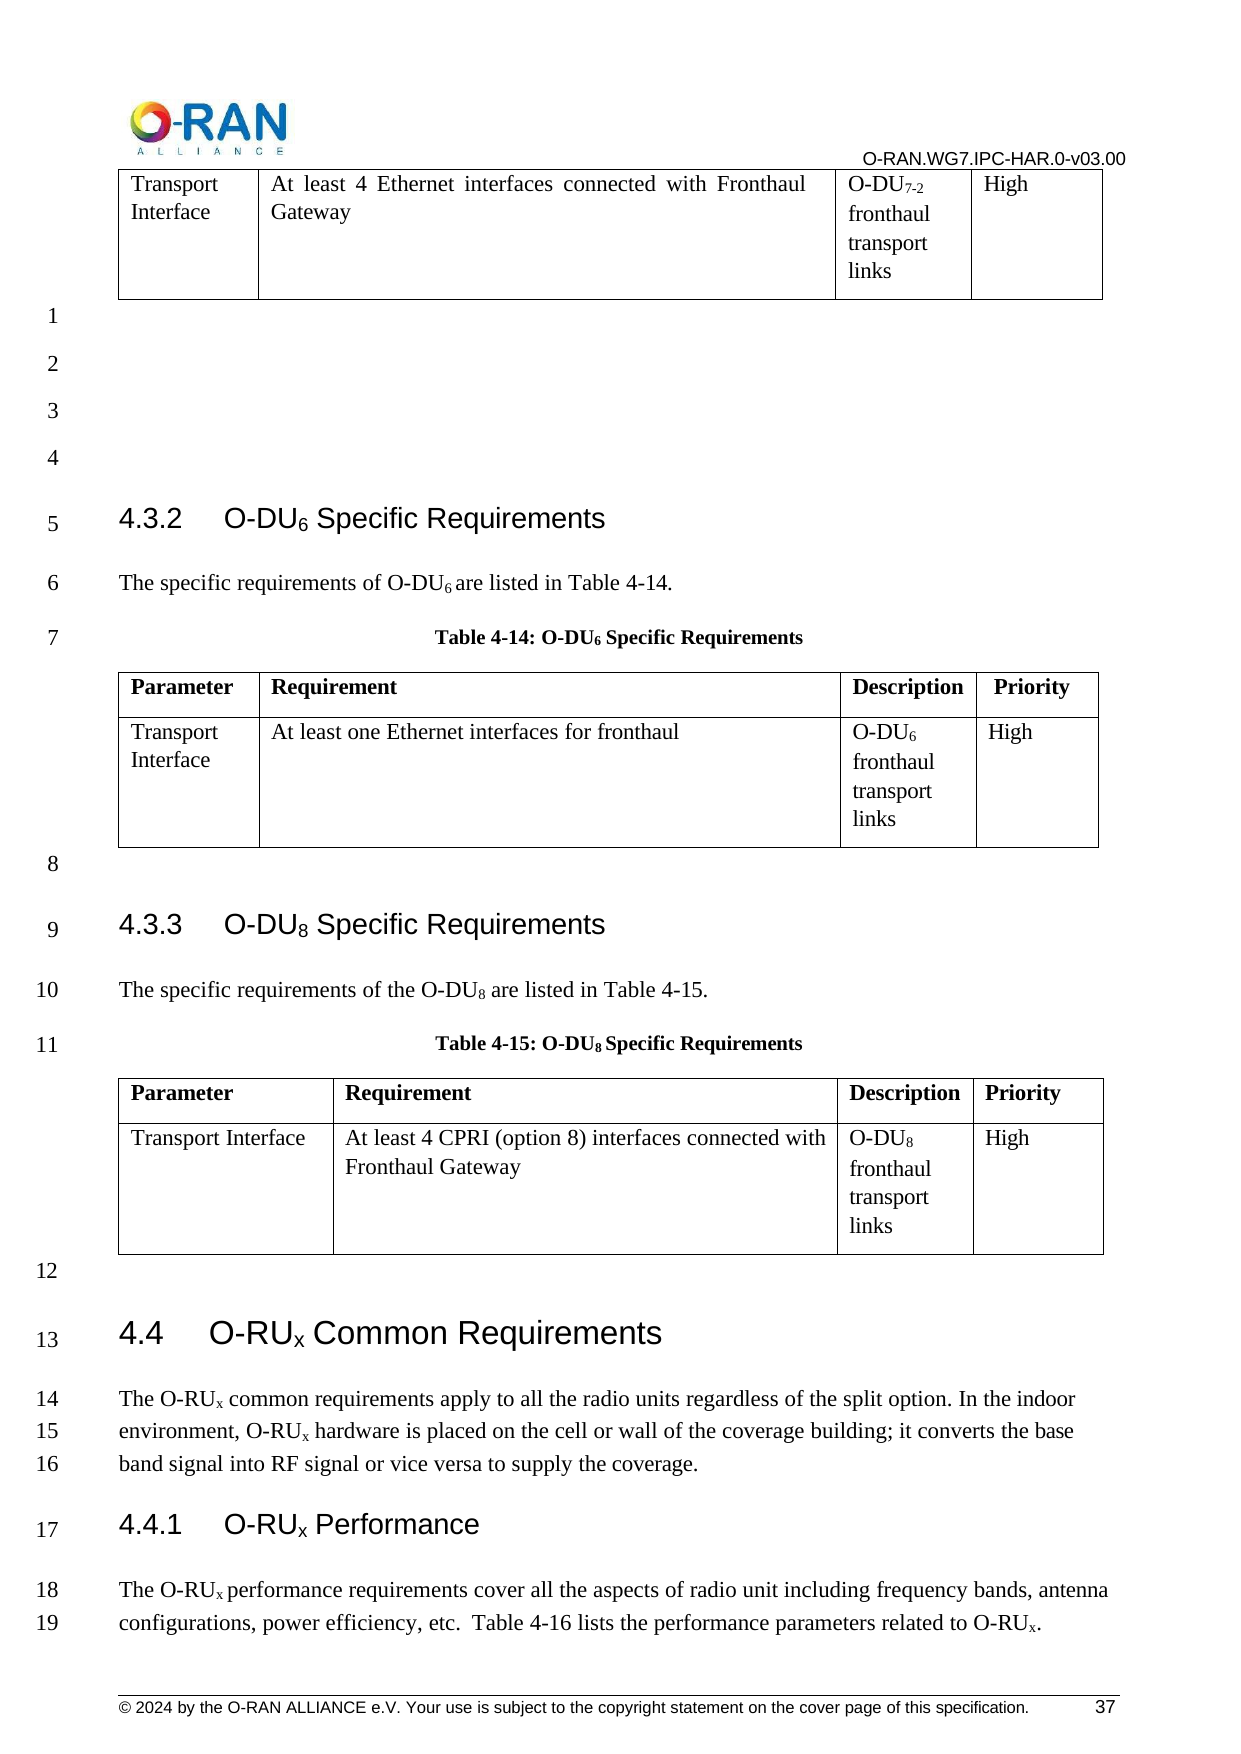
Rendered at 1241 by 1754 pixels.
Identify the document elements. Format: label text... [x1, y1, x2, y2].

table_header Parameter [119, 1079, 333, 1123]
list environment, O-RUx hardware is placed on the cell or wall of the coverage building; it converts the base [35, 1418, 1180, 1446]
table_cell High [977, 718, 1098, 847]
text 1 [47, 302, 1180, 329]
list The O-RUx common requirements apply to all the radio units regardless of the split option. In the indoor [35, 1385, 1180, 1414]
table_header Requirement [334, 1079, 837, 1123]
text 8 [47, 850, 1180, 877]
table_cell O-DU8 fronthaul transport links [838, 1124, 973, 1254]
table_cell O-DU6 fronthaul transport links [841, 718, 976, 847]
table_header Priority [974, 1079, 1103, 1123]
list The O-RUx performance requirements cover all the aspects of radio unit including frequency bands, antenna [35, 1576, 1180, 1604]
table_header At least 4 Ethernet interfaces connected with Fronthaul Gateway [259, 170, 835, 299]
table_header Description [838, 1079, 973, 1123]
table_cell At least one Ethernet interfaces for fronthaul [260, 718, 840, 847]
table_header Parameter [119, 673, 259, 717]
subtitle 4.3.2 O-DU6 Specific Requirements [47, 501, 1180, 537]
table_header O-DU7-2 fronthaul transport links [836, 170, 971, 299]
subtitle 4.3.3 O-DU8 Specific Requirements [47, 907, 1180, 943]
table_cell High [974, 1124, 1103, 1254]
subtitle 4.4.1 O-RUx Performance [35, 1507, 1180, 1543]
table_cell Transport Interface [119, 1124, 333, 1254]
table_cell At least 4 CPRI (option 8) interfaces connected with Fronthaul Gateway [334, 1124, 837, 1254]
table_cell Transport Interface [119, 718, 259, 847]
list Table 4-14: O-DU6 Specific Requirements [47, 624, 1180, 650]
text 3 [47, 397, 1180, 423]
list The specific requirements of O-DU6 are listed in Table 4-14. [47, 569, 1180, 598]
list band signal into RF signal or vice versa to supply the coverage. [35, 1450, 1180, 1477]
text 12 [35, 1257, 1180, 1283]
subtitle 4.4 O-RUx Common Requirements [35, 1313, 1180, 1355]
table_header Description [841, 673, 976, 717]
list configurations, power efficiency, etc. Table 4-16 lists the performance parameters related to O-RUx. [35, 1608, 1180, 1637]
text 4 [47, 444, 1180, 470]
table_header Priority [977, 673, 1098, 717]
table_header Requirement [260, 673, 840, 717]
text 2 [47, 349, 1180, 376]
picture [120, 99, 295, 159]
list Table 4-15: O-DU8 Specific Requirements [35, 1031, 1180, 1057]
table_header Transport Interface [119, 170, 258, 299]
list The specific requirements of the O-DU8 are listed in Table 4-15. [35, 976, 1180, 1005]
table_header High [972, 170, 1102, 299]
